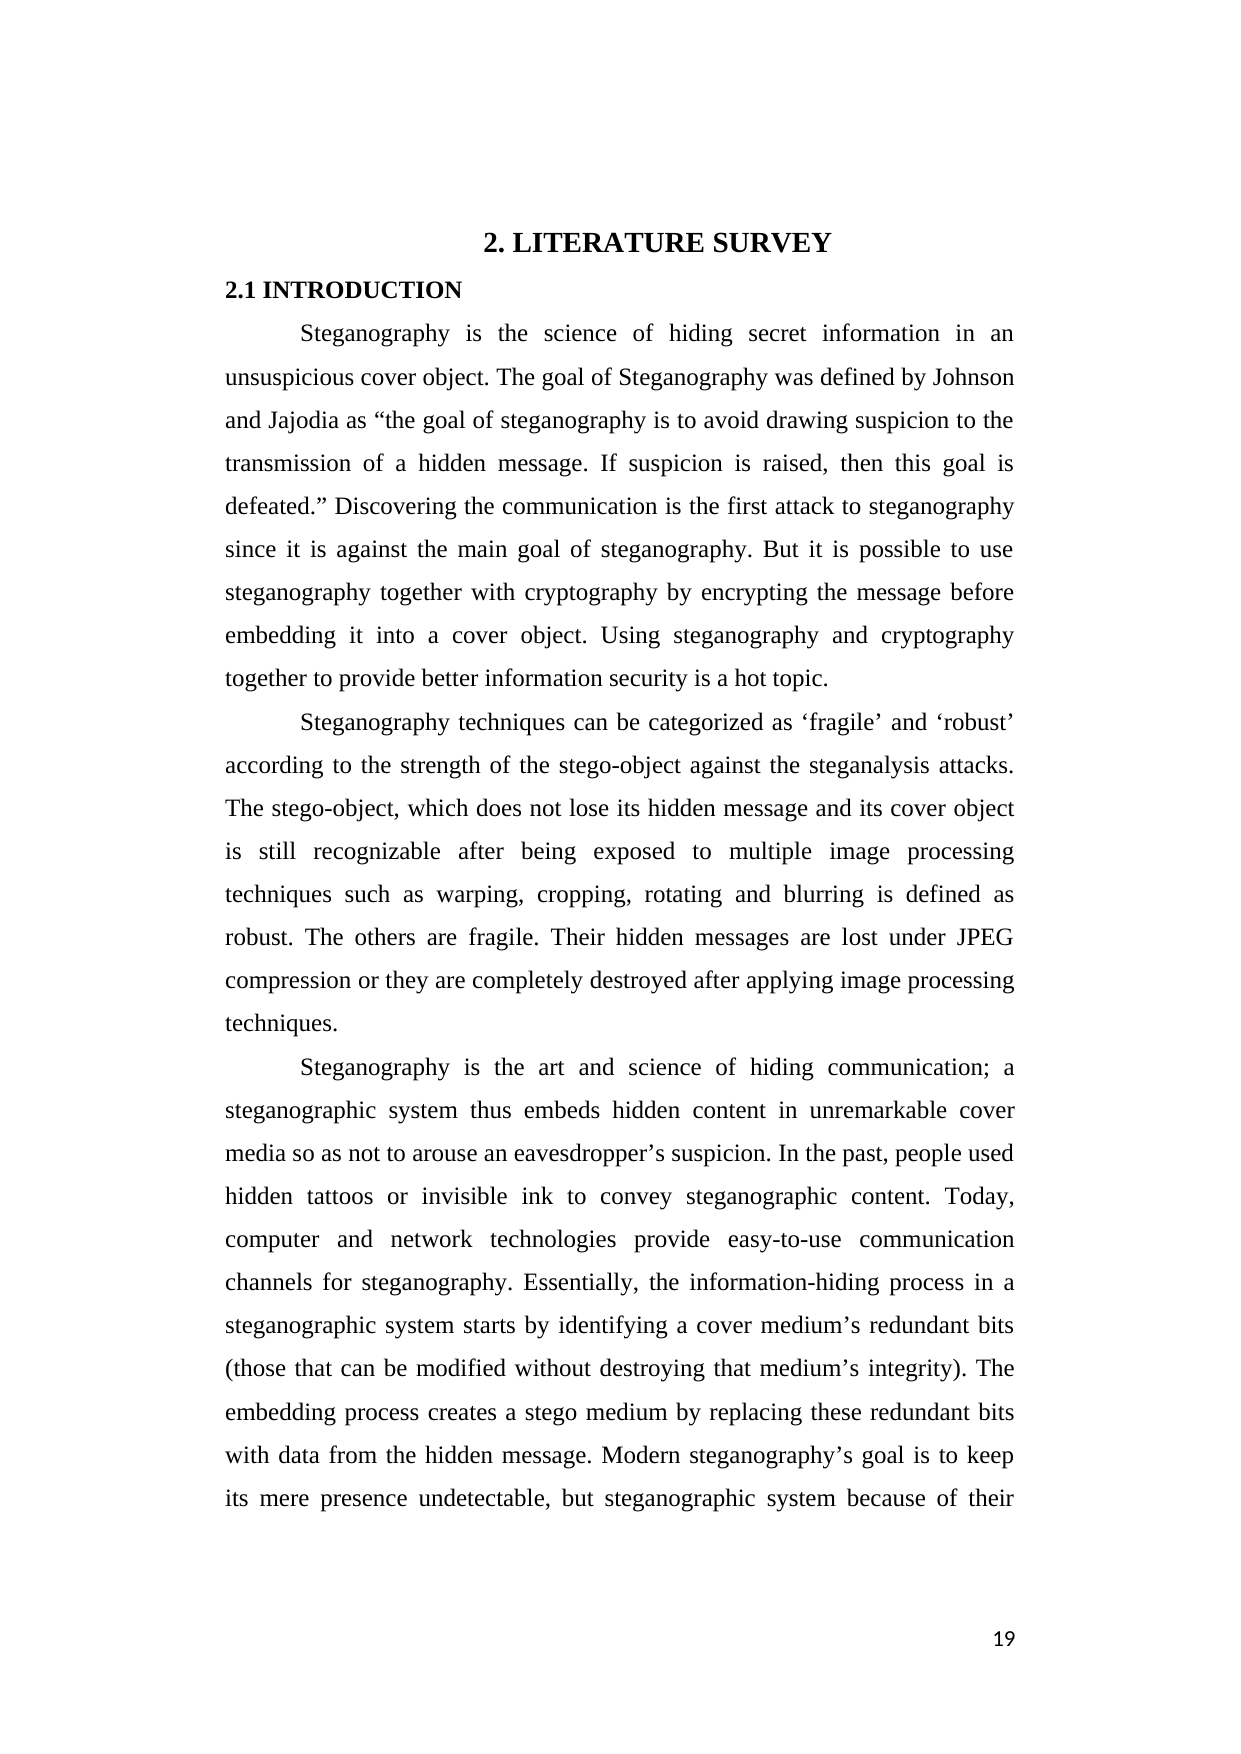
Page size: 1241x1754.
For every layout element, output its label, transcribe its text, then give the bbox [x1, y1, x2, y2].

list 2. LITERATURE SURVEY [300, 225, 1015, 258]
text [225, 1052, 1015, 1512]
text Steganography is the science of hiding secret information in an unsuspicious cover object. The goal of Steganography was defined by Johnson and Jajodia as “the goal of steganography is to avoid drawing suspicion to the transmission of a hidden message. If suspicion is raised, then this goal is defeated.” Discovering the communication is the first attack to steganography since it is against the main goal of steganography. But it is possible to use steganography together with cryptography by encrypting the message before embedding it into a cover object. Using steganography and cryptography together to provide better information security is a hot topic. [225, 318, 1015, 692]
text Steganography techniques can be categorized as ‘fragile’ and ‘robust’ according to the strength of the stego-object against the steganalysis attacks. The stego-object, which does not lose its hidden message and its cover object is still recognizable after being exposed to multiple image processing techniques such as warping, cropping, rotating and blurring is defined as robust. The others are fragile. Their hidden messages are lost under JPEG compression or they are completely destroyed after applying image processing techniques. [225, 707, 1015, 1037]
text 2.1 INTRODUCTION [225, 275, 1015, 304]
